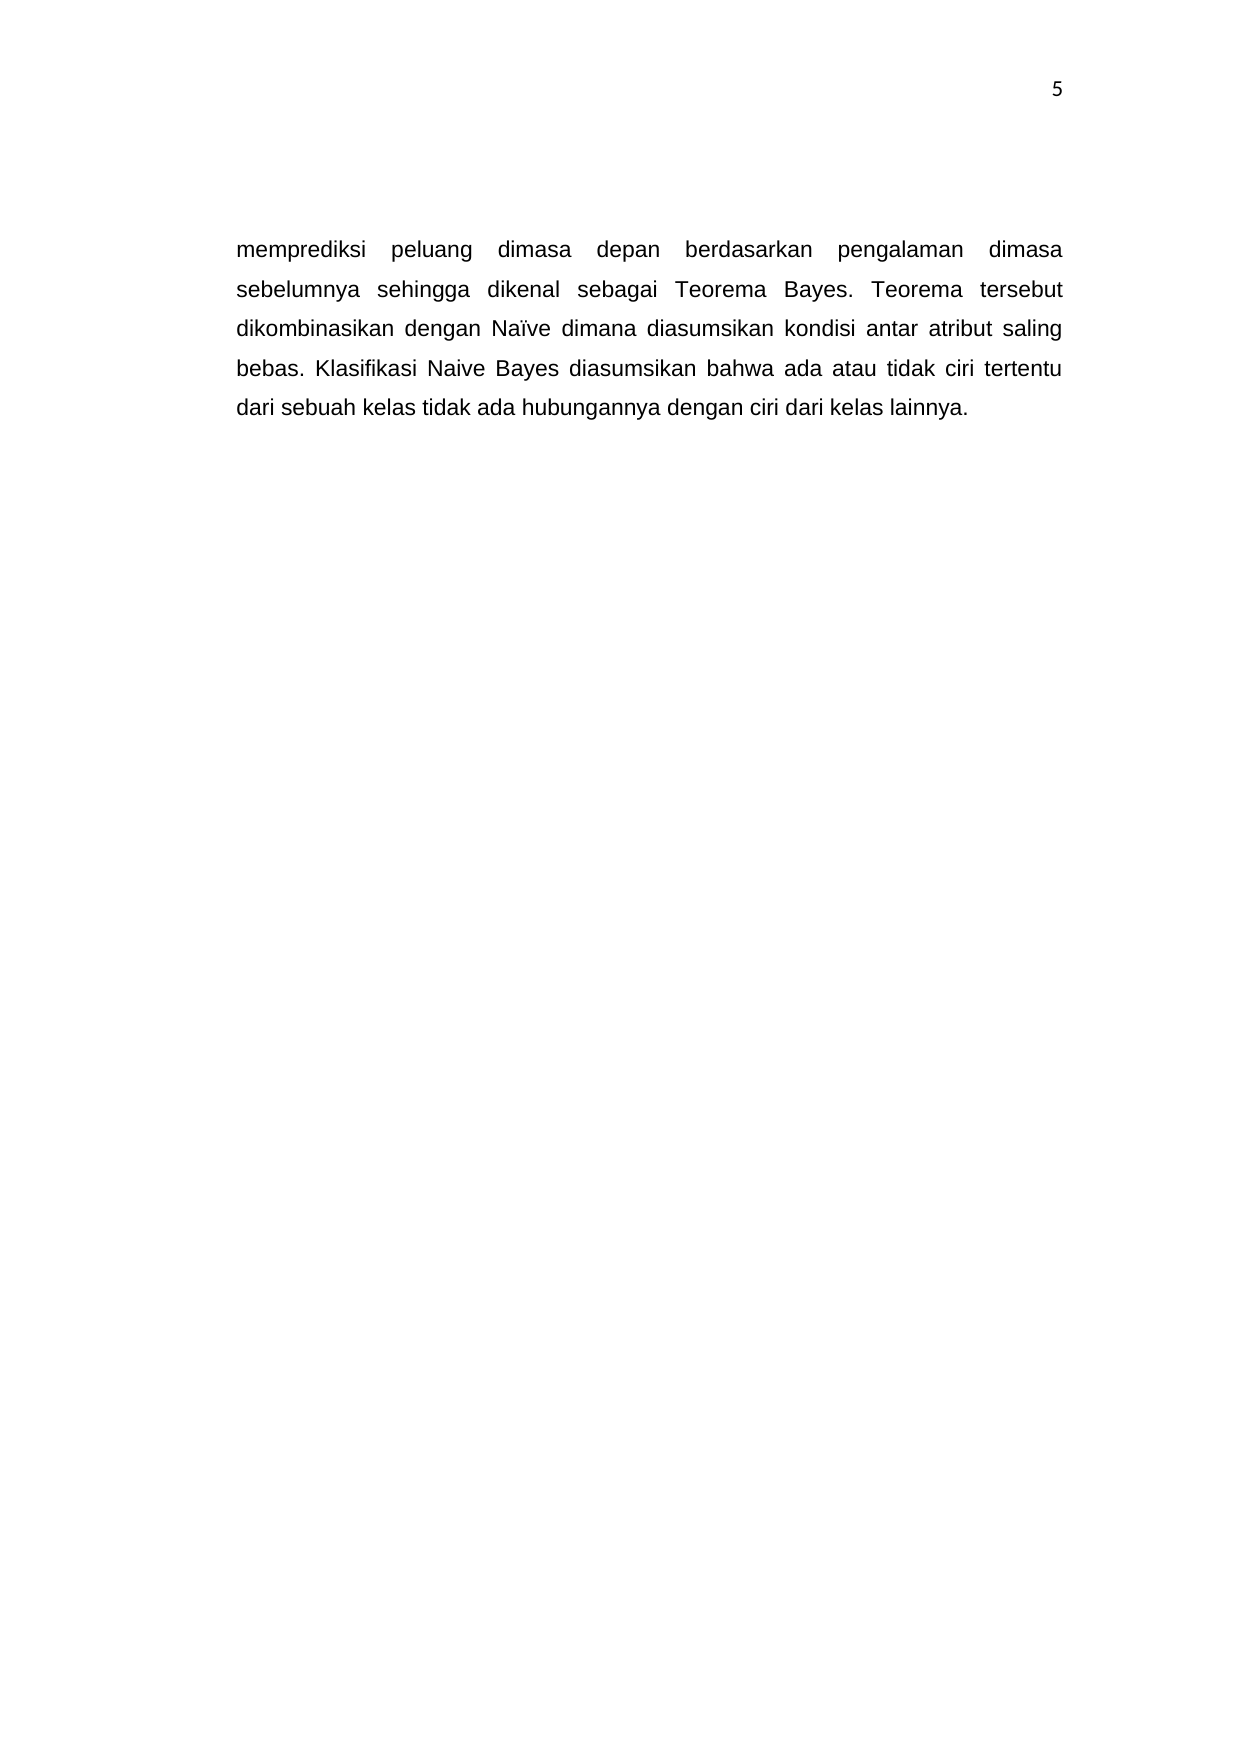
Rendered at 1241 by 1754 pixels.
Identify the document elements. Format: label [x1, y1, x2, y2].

text [236, 236, 1063, 421]
